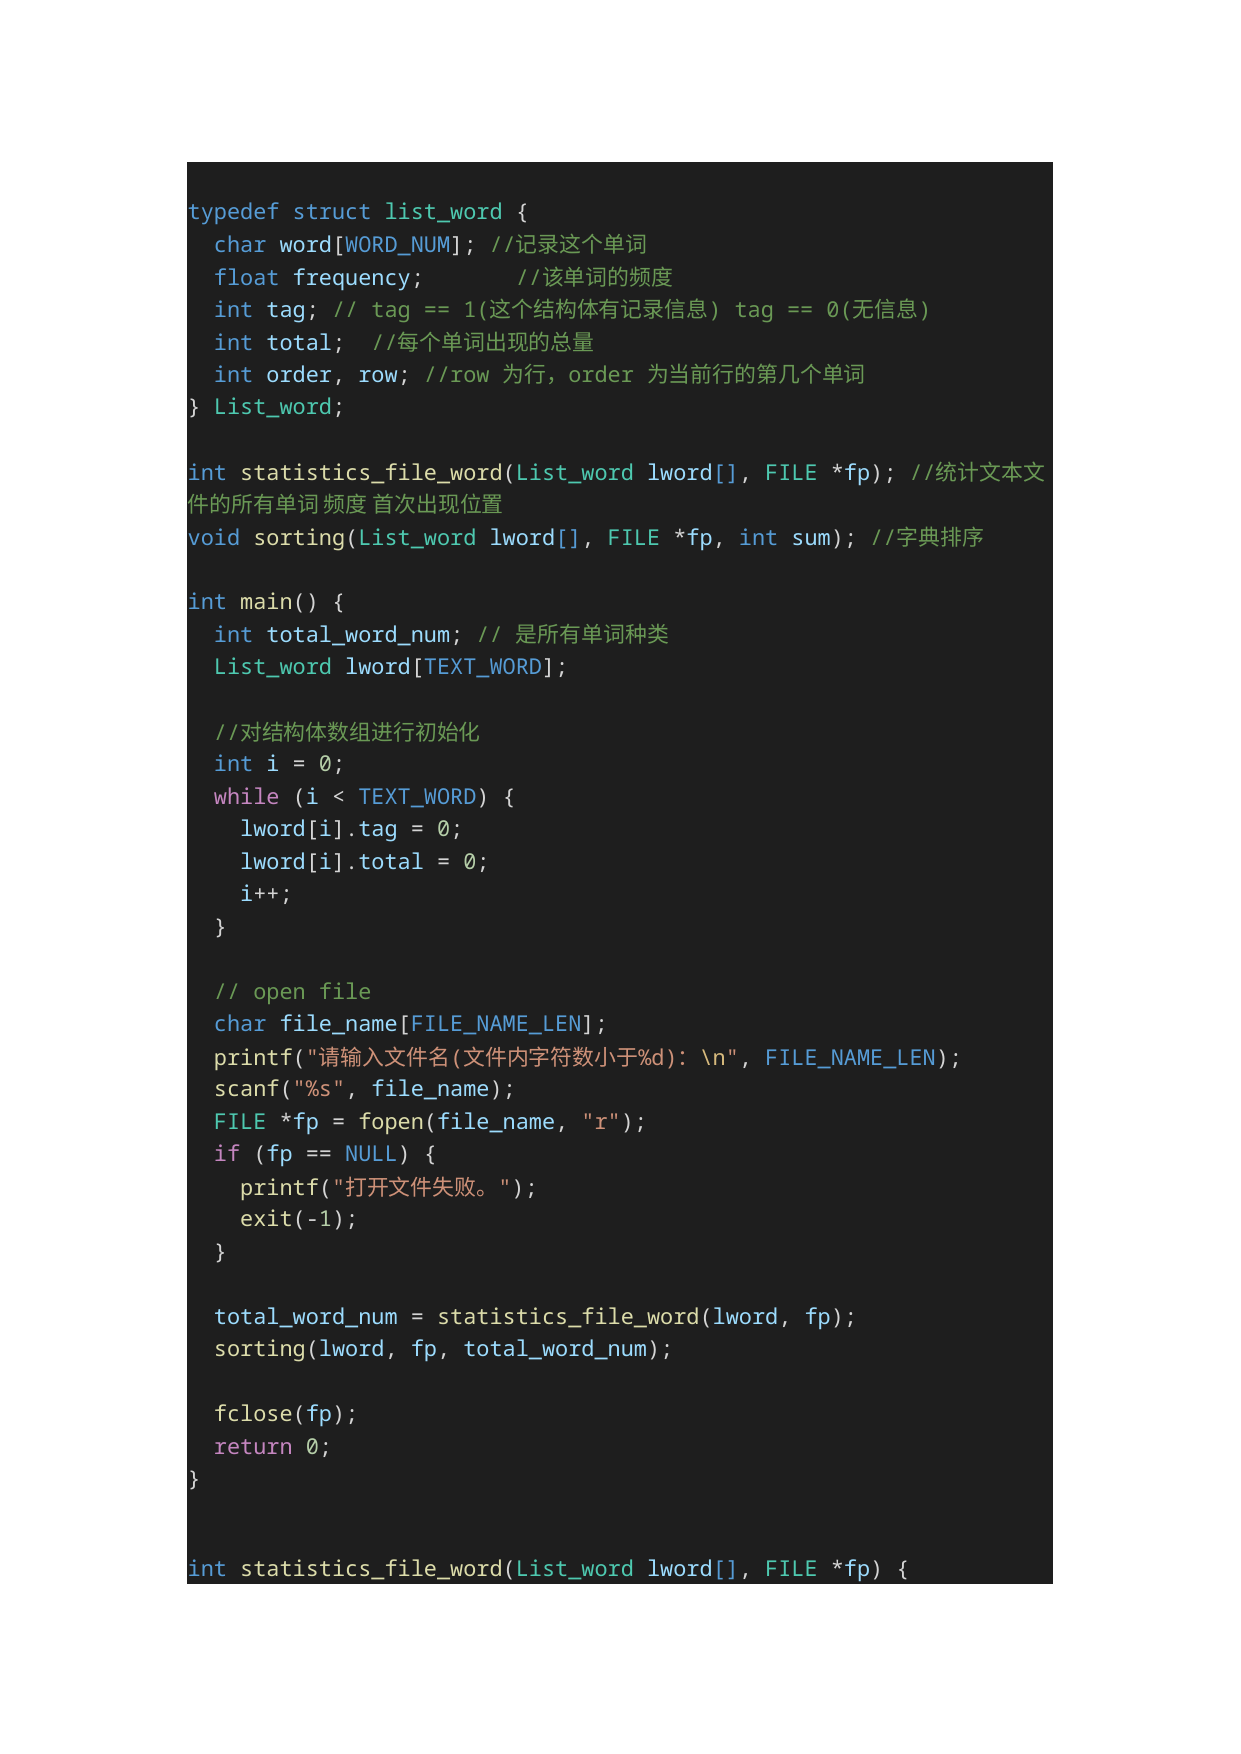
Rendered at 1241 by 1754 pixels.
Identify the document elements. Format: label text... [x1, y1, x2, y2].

text FILE *fp = fopen(file_name, "r"); [187, 1104, 1053, 1137]
text void sorting(List_word lword[], FILE *fp, int sum); //字典排序 [187, 519, 1053, 552]
text } [187, 909, 1053, 942]
text int statistics_file_word(List_word lword[], FILE *fp); //统计文本文件的所有单词 频度 首次出现位置 [187, 454, 1053, 519]
text //对结构体数组进行初始化 [187, 714, 1053, 747]
text float frequency; //该单词的频度 [187, 259, 1053, 292]
text // open file [187, 974, 1053, 1007]
text return 0; [187, 1429, 1053, 1462]
text int i = 0; [187, 747, 1053, 779]
text exit(-1); [187, 1202, 1053, 1234]
text sorting(lword, fp, total_word_num); [187, 1332, 1053, 1364]
text scanf("%s", file_name); [187, 1072, 1053, 1104]
text int statistics_file_word(List_word lword[], FILE *fp) { [187, 1552, 1053, 1584]
text printf("请输入文件名(文件内字符数小于%d)：\n", FILE_NAME_LEN); [187, 1039, 1053, 1072]
text List_word lword[TEXT_WORD]; [187, 649, 1053, 682]
text printf("打开文件失败。"); [187, 1169, 1053, 1202]
text lword[i].tag = 0; [187, 812, 1053, 844]
text } List_word; [187, 389, 1053, 422]
text fclose(fp); [187, 1397, 1053, 1429]
text int order, row; //row 为行，order 为当前行的第几个单词 [187, 357, 1053, 389]
text } [187, 1234, 1053, 1267]
text int total; //每个单词出现的总量 [187, 324, 1053, 357]
text } [187, 1462, 1053, 1494]
text total_word_num = statistics_file_word(lword, fp); [187, 1299, 1053, 1332]
text i++; [187, 877, 1053, 909]
text typedef struct list_word { [187, 194, 1053, 227]
text lword[i].total = 0; [187, 844, 1053, 877]
text int total_word_num; // 是所有单词种类 [187, 617, 1053, 649]
text char file_name[FILE_NAME_LEN]; [187, 1007, 1053, 1039]
text char word[WORD_NUM]; //记录这个单词 [187, 227, 1053, 259]
text if (fp == NULL) { [187, 1137, 1053, 1169]
text int main() { [187, 584, 1053, 617]
text int tag; // tag == 1(这个结构体有记录信息) tag == 0(无信息) [187, 292, 1053, 324]
text while (i < TEXT_WORD) { [187, 779, 1053, 812]
